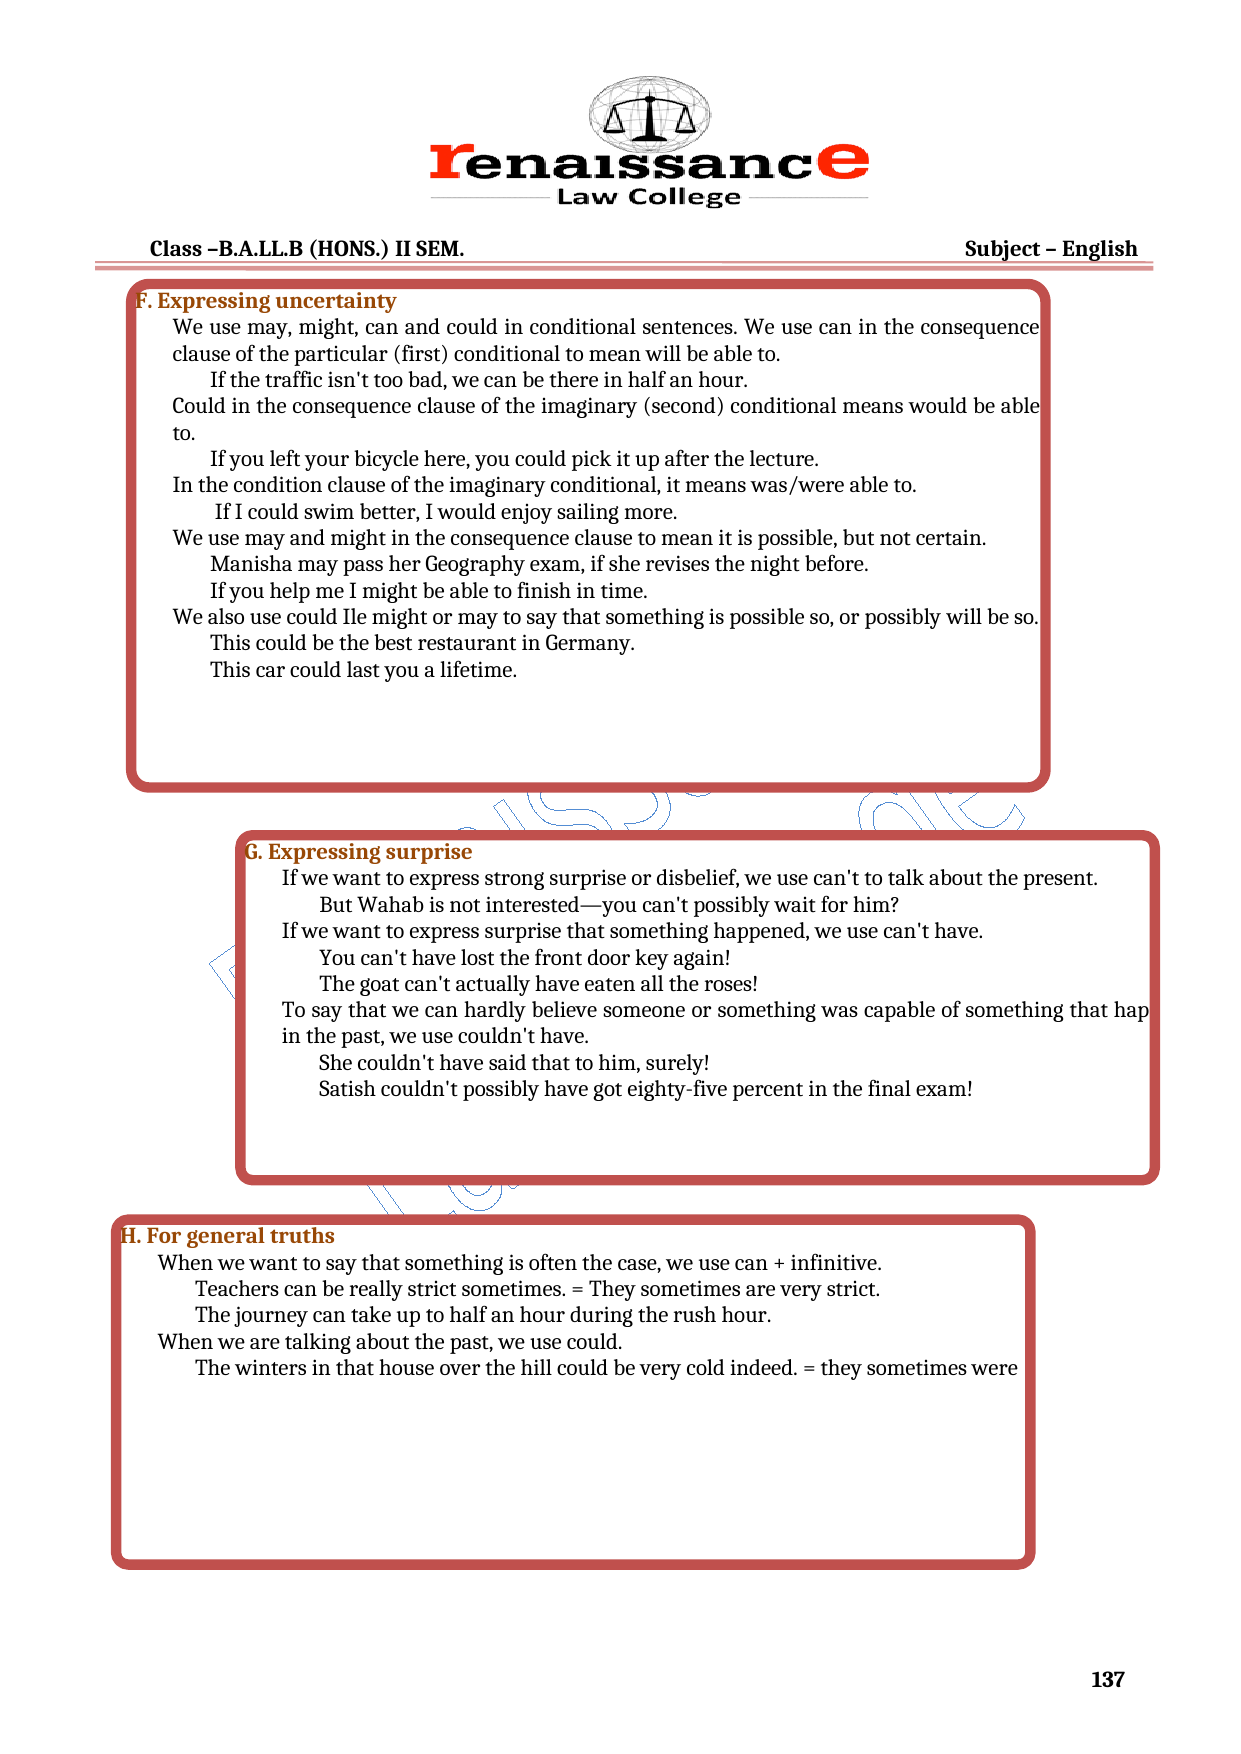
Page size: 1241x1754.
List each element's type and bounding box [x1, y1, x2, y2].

picture [406, 75, 897, 209]
